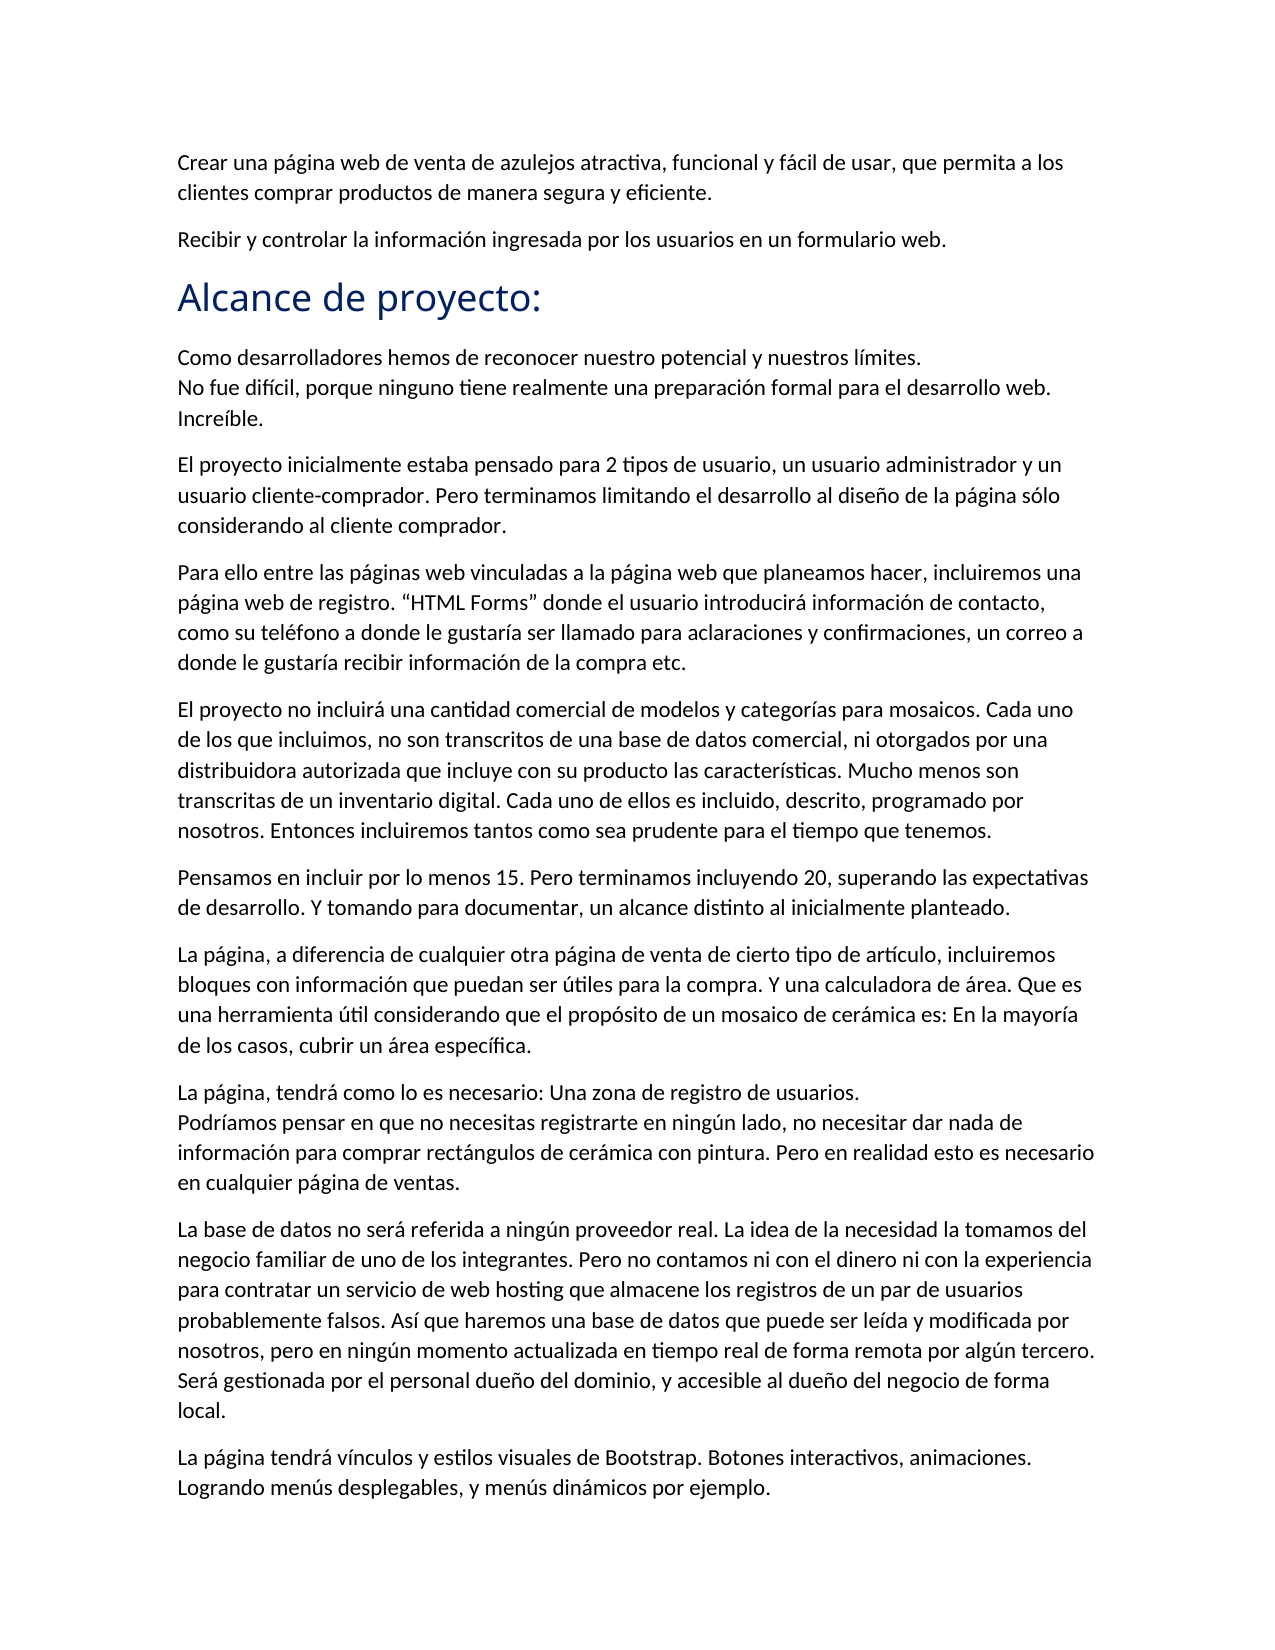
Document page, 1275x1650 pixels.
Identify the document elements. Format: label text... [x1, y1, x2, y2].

text Para ello entre las páginas web vinculadas a la página web que planeamos hacer, incluiremos una página web de registro. “HTML Forms” donde el usuario introducirá información de contacto, como su teléfono a donde le gustaría ser llamado para aclaraciones y confirmaciones, un correo a donde le gustaría recibir información de la compra etc. [177, 558, 1098, 677]
text El proyecto no incluirá una cantidad comercial de modelos y categorías para mosaicos. Cada uno de los que incluimos, no son transcritos de una base de datos comercial, ni otorgados por una distribuidora autorizada que incluye con su producto las características. Mucho menos son transcritas de un inventario digital. Cada uno de ellos es incluido, descrito, programado por nosotros. Entonces incluiremos tantos como sea prudente para el tiempo que tenemos. [177, 695, 1098, 844]
text Como desarrolladores hemos de reconocer nuestro potencial y nuestros límites. No fue difícil, porque ninguno tiene realmente una preparación formal para el desarrollo web. Increíble. [177, 343, 1098, 432]
text Recibir y controlar la información ingresada por los usuarios en un formulario web. [177, 225, 1098, 253]
text La página tendrá vínculos y estilos visuales de Bootstrap. Botones interactivos, animaciones. Logrando menús desplegables, y menús dinámicos por ejemplo. [177, 1443, 1098, 1502]
text El proyecto inicialmente estaba pensado para 2 tipos de usuario, un usuario administrador y un usuario cliente-comprador. Pero terminamos limitando el desarrollo al diseño de la página sólo considerando al cliente comprador. [177, 451, 1098, 539]
text Pensamos en incluir por lo menos 15. Pero terminamos incluyendo 20, superando las expectativas de desarrollo. Y tomando para documentar, un alcance distinto al inicialmente planteado. [177, 863, 1098, 921]
text Alcance de proyecto: [177, 272, 1098, 323]
text La base de datos no será referida a ningún proveedor real. La idea de la necesidad la tomamos del negocio familiar de uno de los integrantes. Pero no contamos ni con el dinero ni con la experiencia para contratar un servicio de web hosting que almacene los registros de un par de usuarios probablemente falsos. Así que haremos una base de datos que puede ser leída y modificada por nosotros, pero en ningún momento actualizada en tiempo real de forma remota por algún tercero. Será gestionada por el personal dueño del dominio, y accesible al dueño del negocio de forma local. [177, 1215, 1098, 1424]
text La página, a diferencia de cualquier otra página de venta de cierto tipo de artículo, incluiremos bloques con información que puedan ser útiles para la compra. Y una calculadora de área. Que es una herramienta útil considerando que el propósito de un mosaico de cerámica es: En la mayoría de los casos, cubrir un área específica. [177, 940, 1098, 1059]
text Crear una página web de venta de azulejos atractiva, funcional y fácil de usar, que permita a los clientes comprar productos de manera segura y eficiente. [177, 148, 1098, 206]
text La página, tendrá como lo es necesario: Una zona de registro de usuarios. Podríamos pensar en que no necesitas registrarte en ningún lado, no necesitar dar nada de información para comprar rectángulos de cerámica con pintura. Pero en realidad esto es necesario en cualquier página de ventas. [177, 1078, 1098, 1196]
